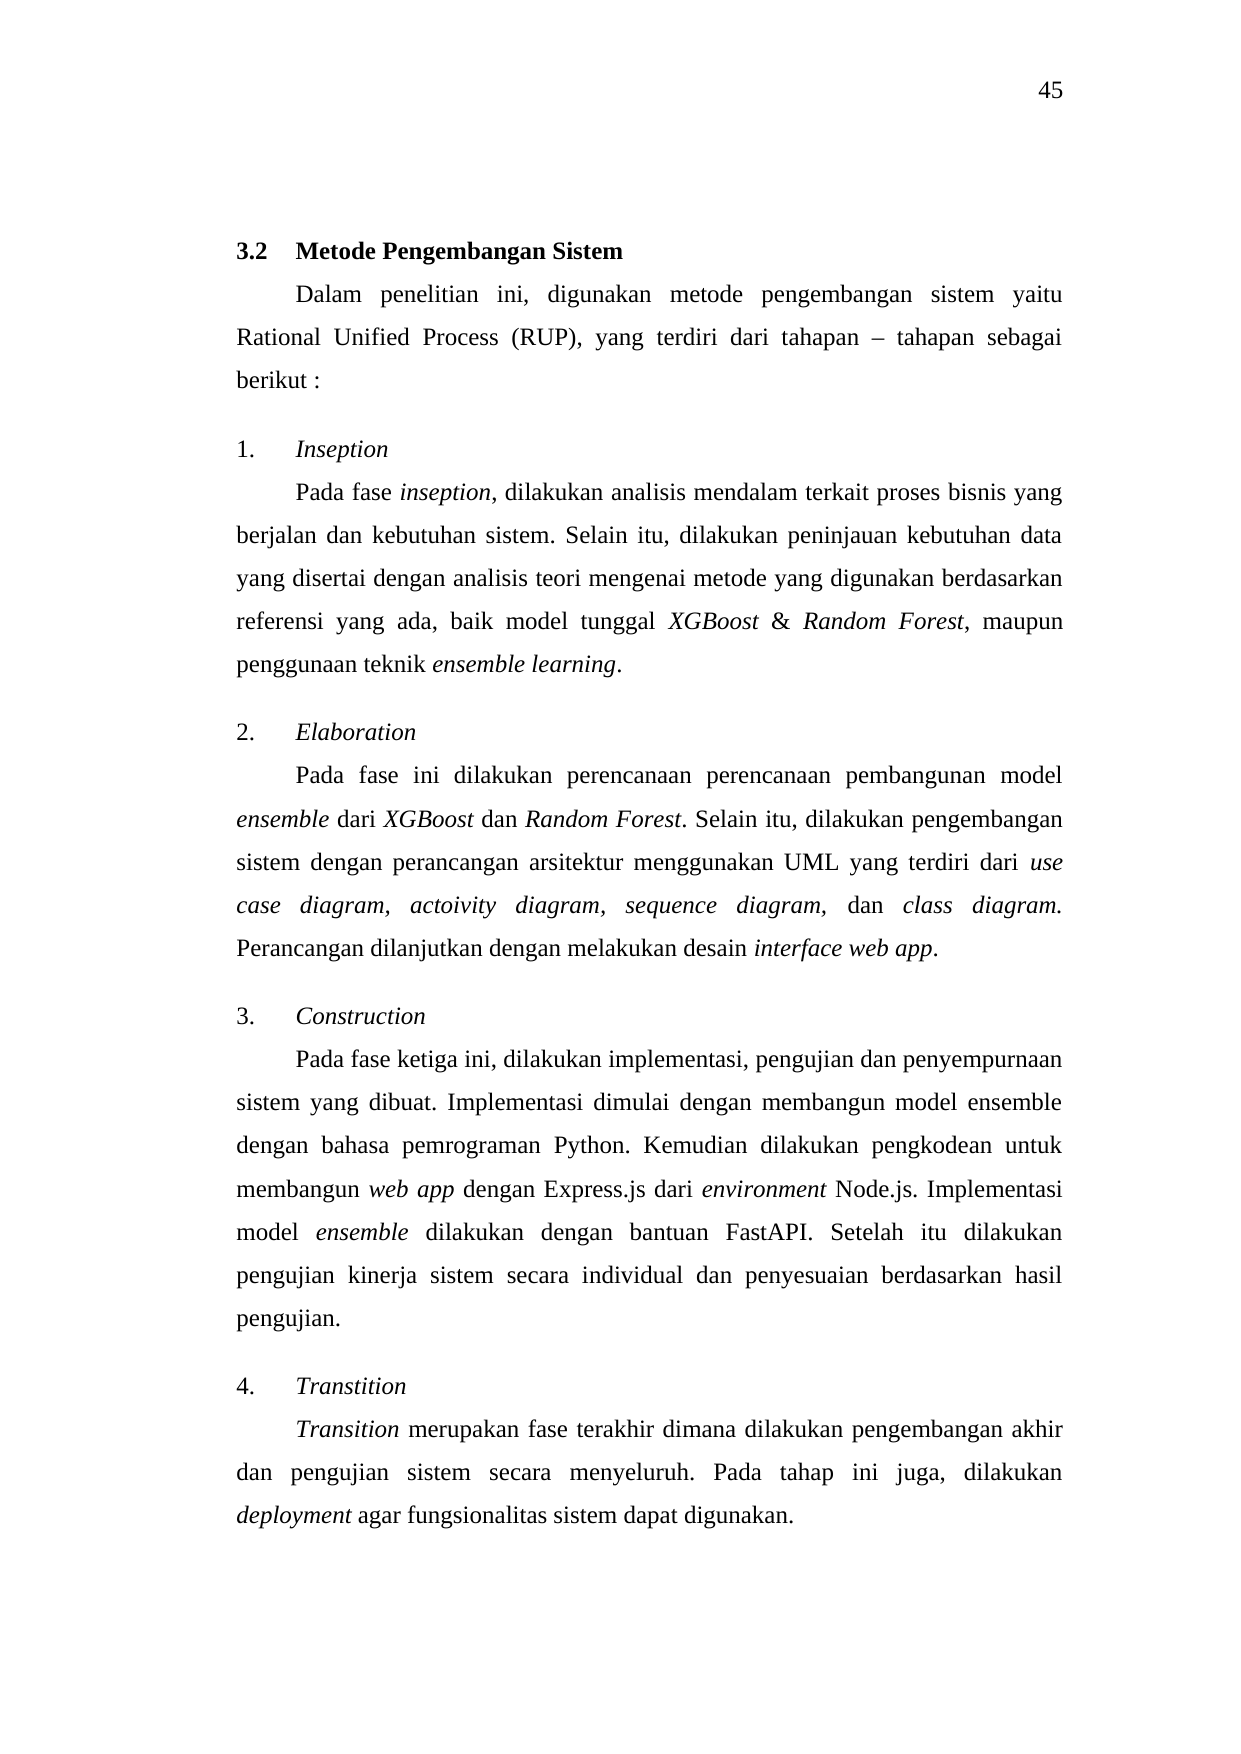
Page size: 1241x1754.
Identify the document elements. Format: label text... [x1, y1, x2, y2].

text Dalam penelitian ini, digunakan metode pengembangan sistem yaitu Rational Unified Process (RUP), yang terdiri dari tahapan – tahapan sebagai berikut : [236, 279, 1063, 394]
list Construction [236, 1001, 1063, 1030]
text Pada fase inseption, dilakukan analisis mendalam terkait proses bisnis yang berjalan dan kebutuhan sistem. Selain itu, dilakukan peninjauan kebutuhan data yang disertai dengan analisis teori mengenai metode yang digunakan berdasarkan referensi yang ada, baik model tunggal XGBoost & Random Forest, maupun penggunaan teknik ensemble learning. [236, 477, 1063, 678]
list Transition merupakan fase terakhir dimana dilakukan pengembangan akhir dan pengujian sistem secara menyeluruh. Pada tahap ini juga, dilakukan deployment agar fungsionalitas sistem dapat digunakan. [236, 1414, 1063, 1529]
text Pada fase ini dilakukan perencanaan perencanaan pembangunan model ensemble dari XGBoost dan Random Forest. Selain itu, dilakukan pengembangan sistem dengan perancangan arsitektur menggunakan UML yang terdiri dari use case diagram, actoivity diagram, sequence diagram, dan class diagram. Perancangan dilanjutkan dengan melakukan desain interface web app. [236, 761, 1063, 962]
text Pada fase ketiga ini, dilakukan implementasi, pengujian dan penyempurnaan sistem yang dibuat. Implementasi dimulai dengan membangun model ensemble dengan bahasa pemrograman Python. Kemudian dilakukan pengkodean untuk membangun web app dengan Express.js dari environment Node.js. Implementasi model ensemble dilakukan dengan bantuan FastAPI. Setelah itu dilakukan pengujian kinerja sistem secara individual dan penyesuaian berdasarkan hasil pengujian. [236, 1044, 1063, 1332]
list Inseption [236, 434, 1063, 462]
list Transtition [236, 1371, 1063, 1400]
text Metode Pengembangan Sistem [236, 236, 1063, 265]
list Elaboration [236, 717, 1063, 746]
